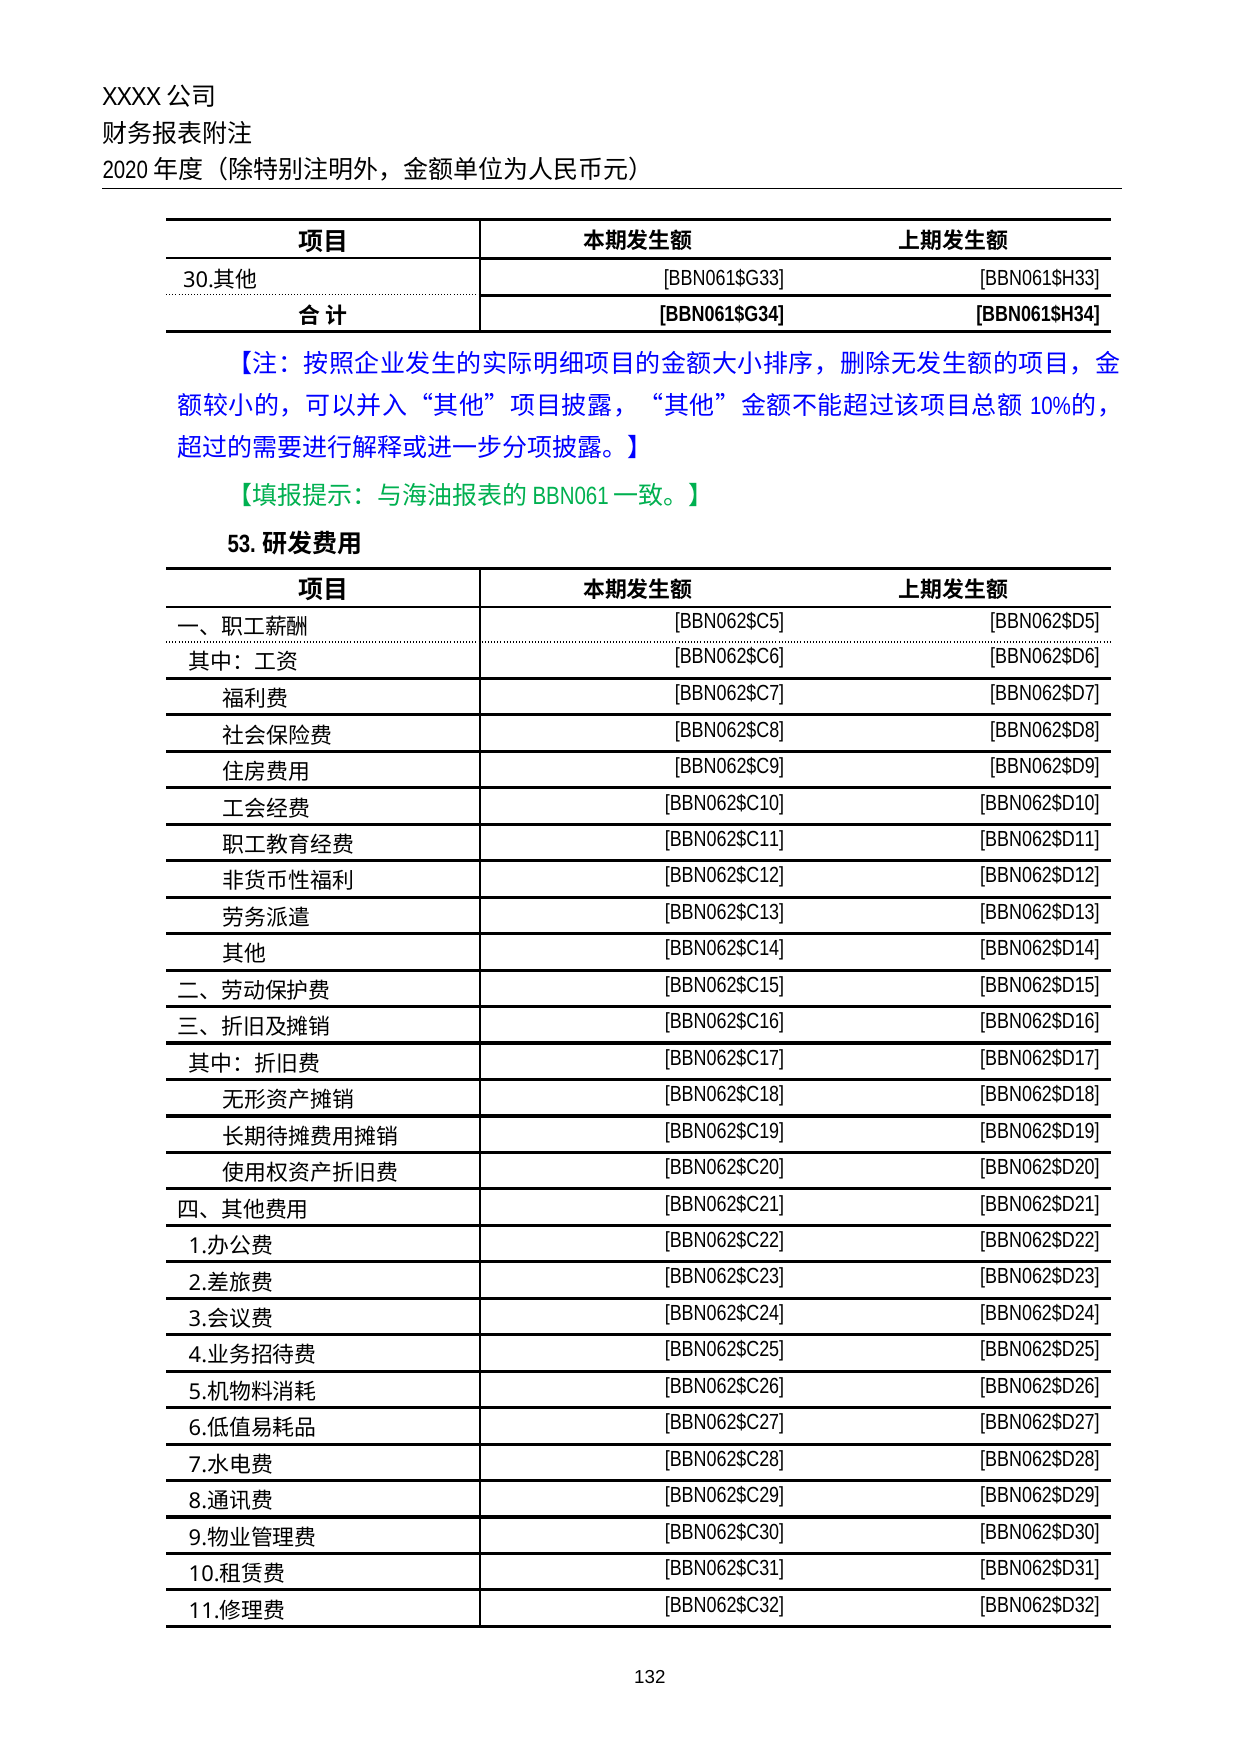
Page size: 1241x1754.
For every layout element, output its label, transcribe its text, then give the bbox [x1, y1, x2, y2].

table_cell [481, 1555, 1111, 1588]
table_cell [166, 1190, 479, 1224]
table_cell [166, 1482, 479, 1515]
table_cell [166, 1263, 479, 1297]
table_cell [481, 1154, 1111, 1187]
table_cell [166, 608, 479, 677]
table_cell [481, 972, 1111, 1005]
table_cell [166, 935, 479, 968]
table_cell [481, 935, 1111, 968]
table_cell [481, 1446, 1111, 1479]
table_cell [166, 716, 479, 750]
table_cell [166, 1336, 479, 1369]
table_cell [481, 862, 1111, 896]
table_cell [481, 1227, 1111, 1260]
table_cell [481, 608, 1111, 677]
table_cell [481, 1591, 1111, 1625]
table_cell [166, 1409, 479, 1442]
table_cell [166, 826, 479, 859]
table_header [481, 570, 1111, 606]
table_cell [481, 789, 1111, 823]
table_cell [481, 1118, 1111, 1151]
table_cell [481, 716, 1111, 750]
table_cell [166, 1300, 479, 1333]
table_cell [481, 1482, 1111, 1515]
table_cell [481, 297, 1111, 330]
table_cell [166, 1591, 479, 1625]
text 【填报提示：与海油报表的BBN061一致。】 [177, 471, 1122, 512]
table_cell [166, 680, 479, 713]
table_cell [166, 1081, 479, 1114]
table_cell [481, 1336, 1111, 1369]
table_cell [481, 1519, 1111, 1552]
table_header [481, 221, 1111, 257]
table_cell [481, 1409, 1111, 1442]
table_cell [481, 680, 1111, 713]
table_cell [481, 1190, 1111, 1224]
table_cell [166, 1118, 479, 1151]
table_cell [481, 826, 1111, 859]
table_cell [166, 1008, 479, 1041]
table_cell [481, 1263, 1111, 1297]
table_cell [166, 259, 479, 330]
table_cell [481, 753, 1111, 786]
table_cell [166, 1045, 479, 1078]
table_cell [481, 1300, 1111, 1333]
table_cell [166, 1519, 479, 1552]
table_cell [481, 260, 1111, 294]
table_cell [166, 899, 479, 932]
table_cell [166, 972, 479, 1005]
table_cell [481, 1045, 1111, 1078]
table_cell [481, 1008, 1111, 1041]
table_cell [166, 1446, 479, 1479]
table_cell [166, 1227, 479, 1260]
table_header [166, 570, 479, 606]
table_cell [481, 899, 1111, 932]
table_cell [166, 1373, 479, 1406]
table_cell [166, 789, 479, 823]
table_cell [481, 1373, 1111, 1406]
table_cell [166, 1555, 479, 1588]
text 【注：按照企业发生的实际明细项目的金额大小排序，删除无发生额的项目，金额较小的，可以并入“其他”项目披露，“其他”金额不能超过该项目总额10%的，超过的需要进行解释或进一步分项披露。】 [177, 339, 1122, 464]
list 研发费用 [177, 519, 1122, 560]
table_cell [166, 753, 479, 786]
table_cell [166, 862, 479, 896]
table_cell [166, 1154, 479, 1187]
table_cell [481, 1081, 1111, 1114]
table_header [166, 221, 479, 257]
